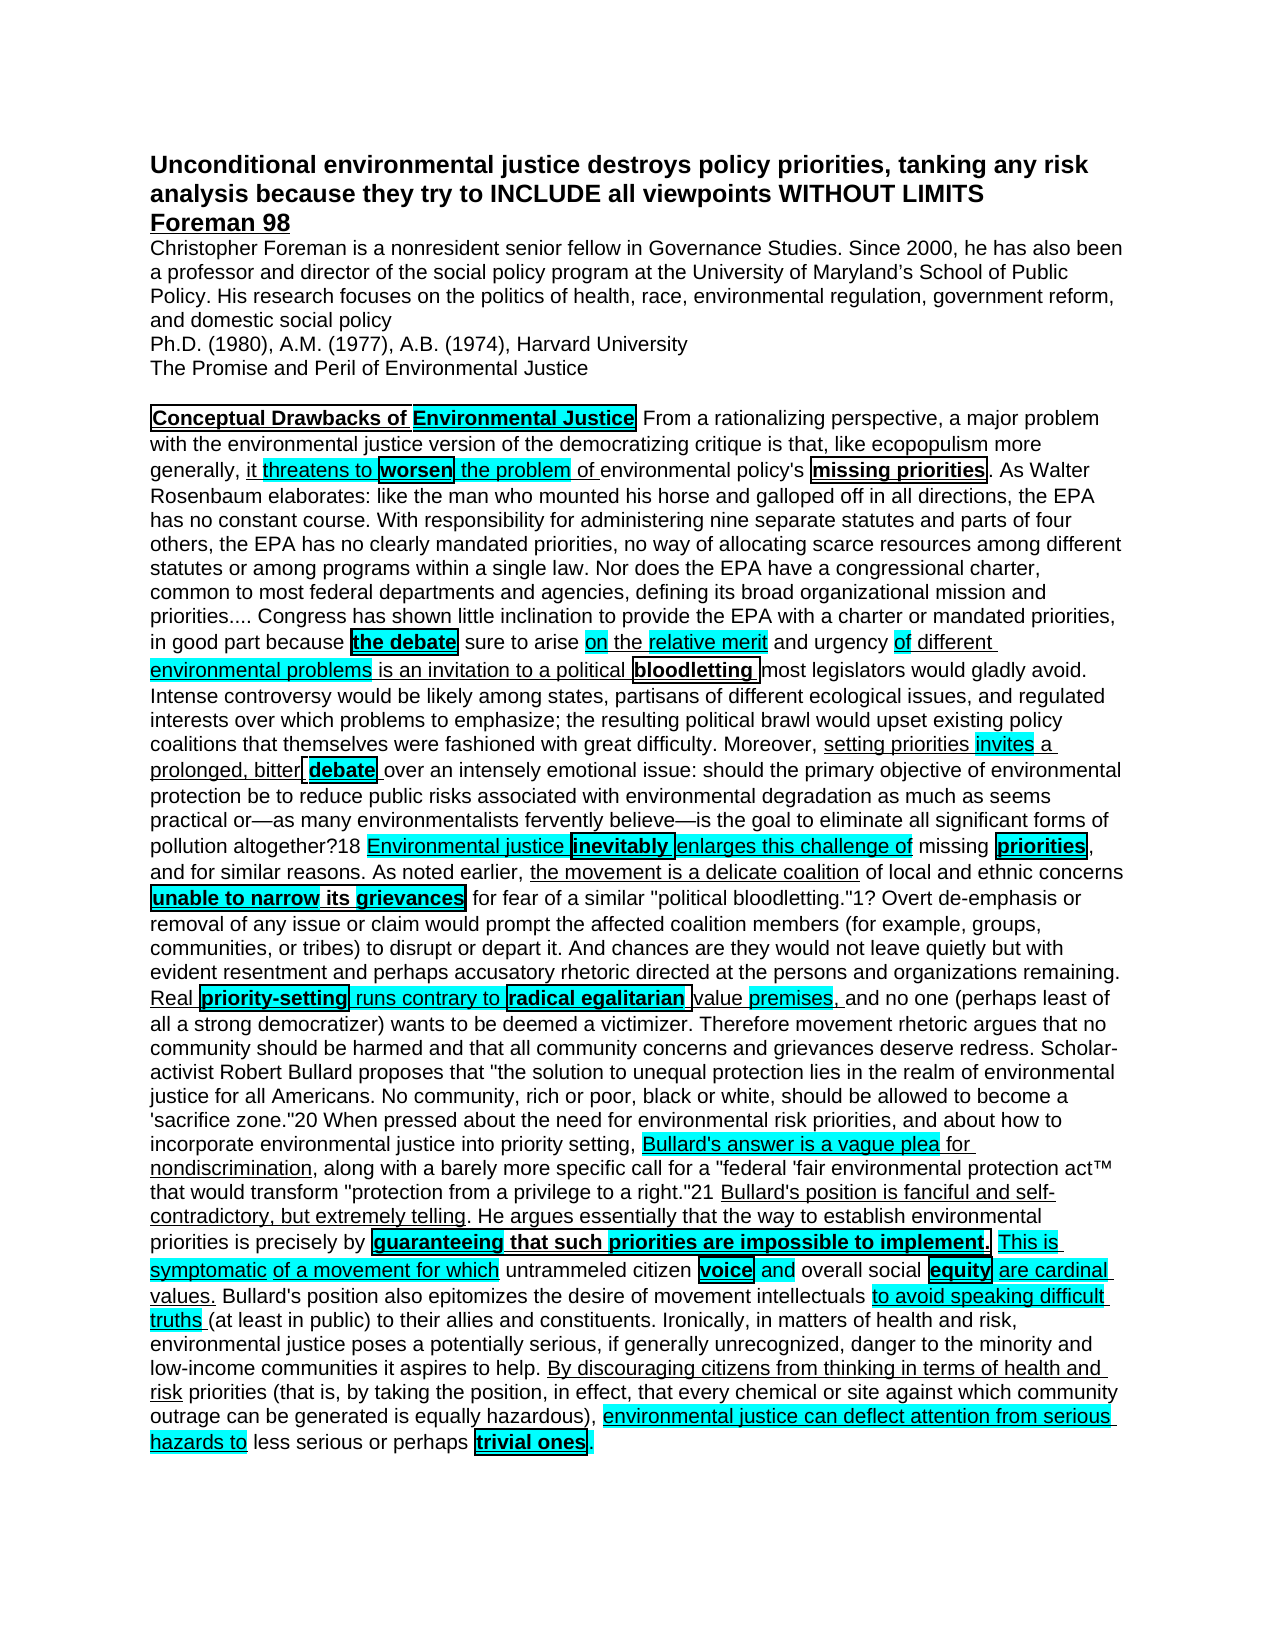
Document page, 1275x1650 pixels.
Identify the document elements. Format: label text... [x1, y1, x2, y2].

text Foreman 98 [150, 207, 1125, 236]
text Christopher Foreman is a nonresident senior fellow in Governance Studies. Since 2000, he has also been a professor and director of the social policy program at the University of Maryland’s School of Public Policy. His research focuses on the politics of health, race, environmental regulation, government reform, and domestic social policy [150, 236, 1125, 332]
text Conceptual Drawbacks of Environmental Justice From a rationalizing perspective, a major problem with the environmental justice version of the democratizing critique is that, like ecopopulism more generally, it threatens to worsen the problem of environmental policy's missing priorities. As Walter Rosenbaum elaborates: like the man who mounted his horse and galloped off in all directions, the EPA has no constant course. With responsibility for administering nine separate statutes and parts of four others, the EPA has no clearly mandated priorities, no way of allocating scarce resources among different statutes or among programs within a single law. Nor does the EPA have a congressional charter, common to most federal departments and agencies, defining its broad organizational mission and priorities.... Congress has shown little inclination to provide the EPA with a charter or mandated priorities, in good part because the debate sure to arise on the relative merit and urgency of different environmental problems is an invitation to a political bloodletting most legislators would gladly avoid. Intense controversy would be likely among states, partisans of different ecological issues, and regulated interests over which problems to emphasize; the resulting political brawl would upset existing policy coalitions that themselves were fashioned with great difficulty. Moreover, setting priorities invites a prolonged, bitter debate over an intensely emotional issue: should the primary objective of environmental protection be to reduce public risks associated with environmental degradation as much as seems practical or—as many environmentalists fervently believe—is the goal to eliminate all significant forms of pollution altogether?18 Environmental justice inevitably enlarges this challenge of missing priorities, and for similar reasons. As noted earlier, the movement is a delicate coalition of local and ethnic concerns unable to narrow its grievances for fear of a similar "political bloodletting."1? Overt de-emphasis or removal of any issue or claim would prompt the affected coalition members (for example, groups, communities, or tribes) to disrupt or depart it. And chances are they would not leave quietly but with evident resentment and perhaps accusatory rhetoric directed at the persons and organizations remaining. Real priority-setting runs contrary to radical egalitarian value premises, and no one (perhaps least of all a strong democratizer) wants to be deemed a victimizer. Therefore movement rhetoric argues that no community should be harmed and that all community concerns and grievances deserve redress. Scholar-activist Robert Bullard proposes that "the solution to unequal protection lies in the realm of environmental justice for all Americans. No community, rich or poor, black or white, should be allowed to become a 'sacrifice zone."20 When pressed about the need for environmental risk priorities, and about how to incorporate environmental justice into priority setting, Bullard's answer is a vague plea for nondiscrimination, along with a barely more specific call for a "federal 'fair environmental protection act™ that would transform "protection from a privilege to a right."21 Bullard's position is fanciful and self-contradictory, but extremely telling. He argues essentially that the way to establish environmental priorities is precisely by guaranteeing that such priorities are impossible to implement. This is symptomatic of a movement for which untrammeled citizen voice and overall social equity are cardinal values. Bullard's position also epitomizes the desire of movement intellectuals to avoid speaking difficult truths (at least in public) to their allies and constituents. Ironically, in matters of health and risk, environmental justice poses a potentially serious, if generally unrecognized, danger to the minority and low-income communities it aspires to help. By discouraging citizens from thinking in terms of health and risk priorities (that is, by taking the position, in effect, that every chemical or site against which community outrage can be generated is equally hazardous), environmental justice can deflect attention from serious hazards to less serious or perhaps trivial ones. [150, 404, 1125, 1456]
text The Promise and Peril of Environmental Justice [150, 356, 1125, 380]
subtitle Unconditional environmental justice destroys policy priorities, tanking any risk analysis because they try to INCLUDE all viewpoints WITHOUT LIMITS [150, 150, 1125, 207]
text Ph.D. (1980), A.M. (1977), A.B. (1974), Harvard University [150, 332, 1125, 356]
